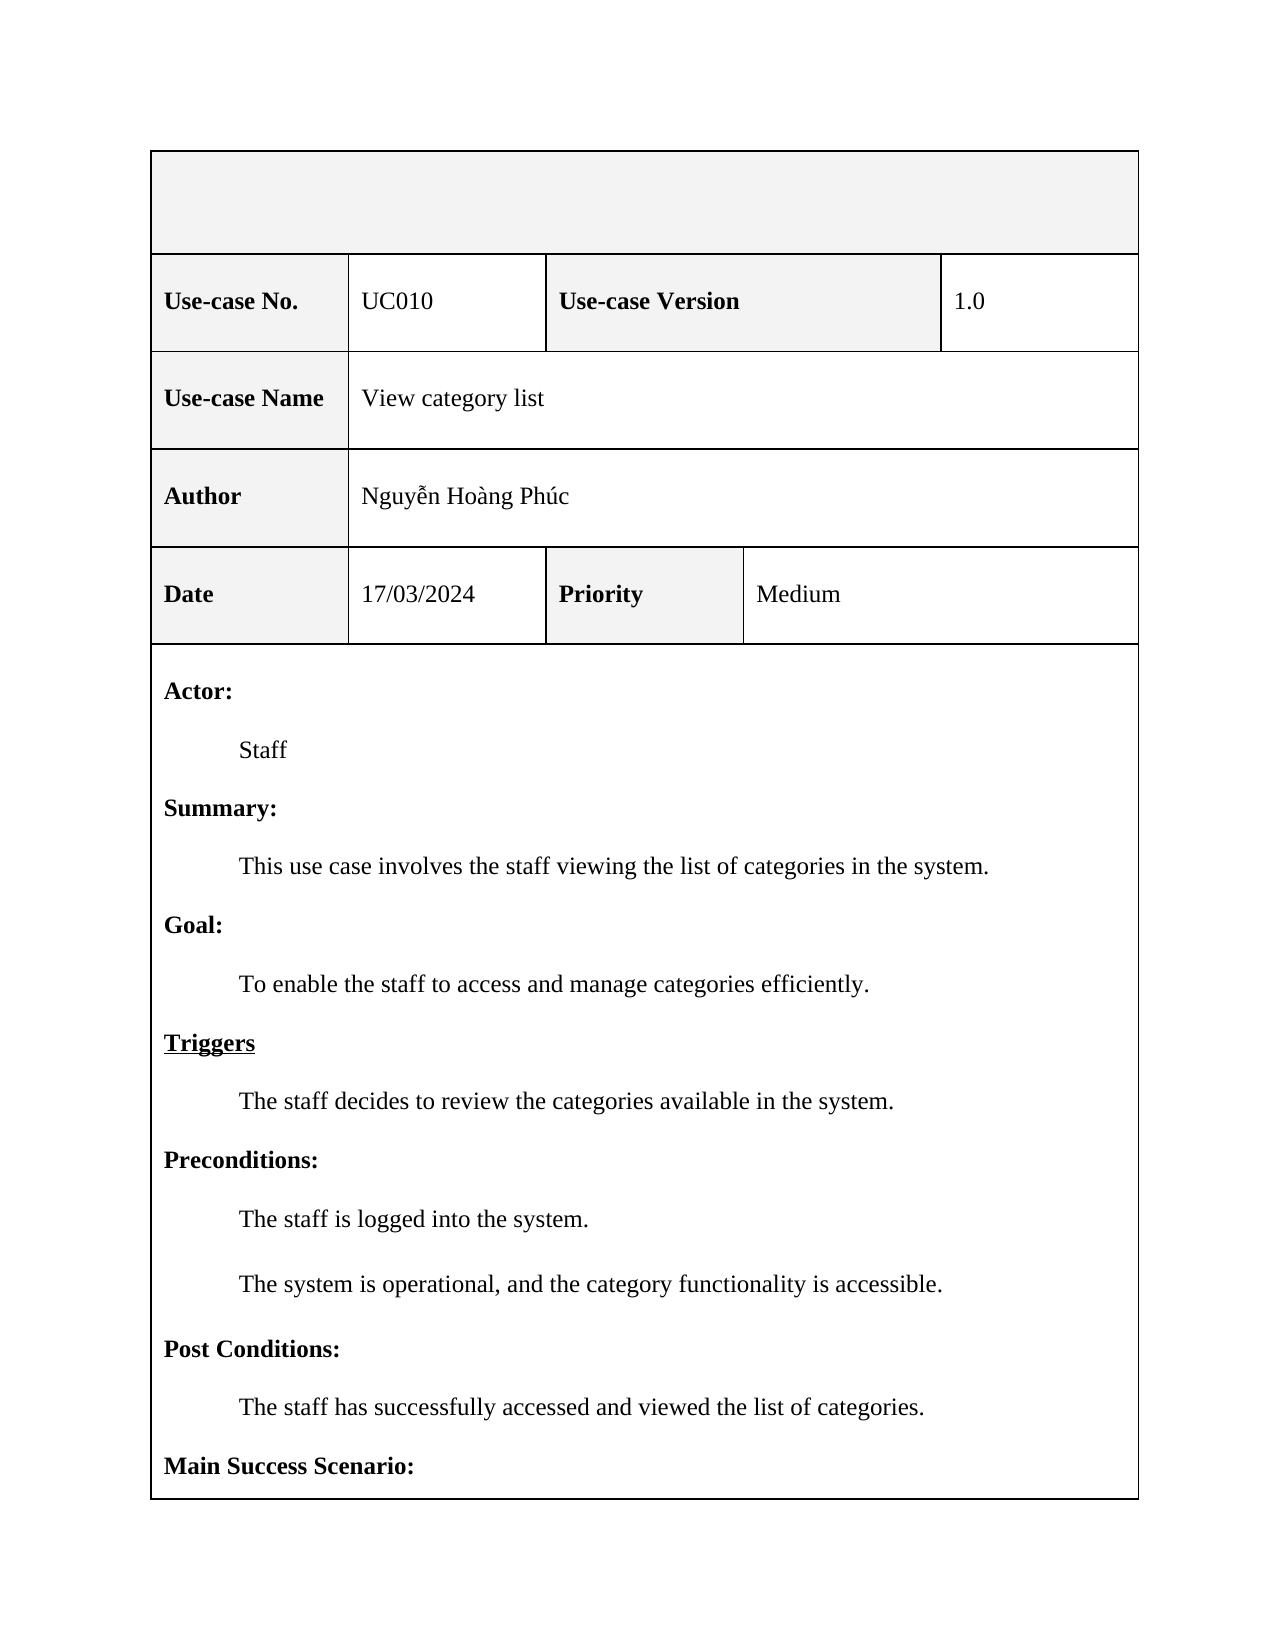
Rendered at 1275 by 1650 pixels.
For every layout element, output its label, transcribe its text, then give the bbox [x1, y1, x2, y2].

table_cell Author [152, 450, 348, 546]
table_cell View category list [349, 352, 1138, 448]
table_cell 1.0 [942, 255, 1138, 351]
table_cell Date [152, 548, 348, 643]
table_cell 17/03/2024 [349, 548, 545, 643]
table_cell Use-case No. [152, 255, 348, 351]
table_cell Medium [744, 548, 1138, 643]
table_cell UC010 [349, 255, 545, 351]
table_cell Use-case Name [152, 352, 348, 448]
table_cell Priority [547, 548, 743, 643]
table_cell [152, 645, 1138, 1498]
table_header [152, 152, 1138, 253]
table_cell Use-case Version [547, 255, 940, 351]
table_cell Nguyễn Hoàng Phúc [349, 450, 1138, 546]
